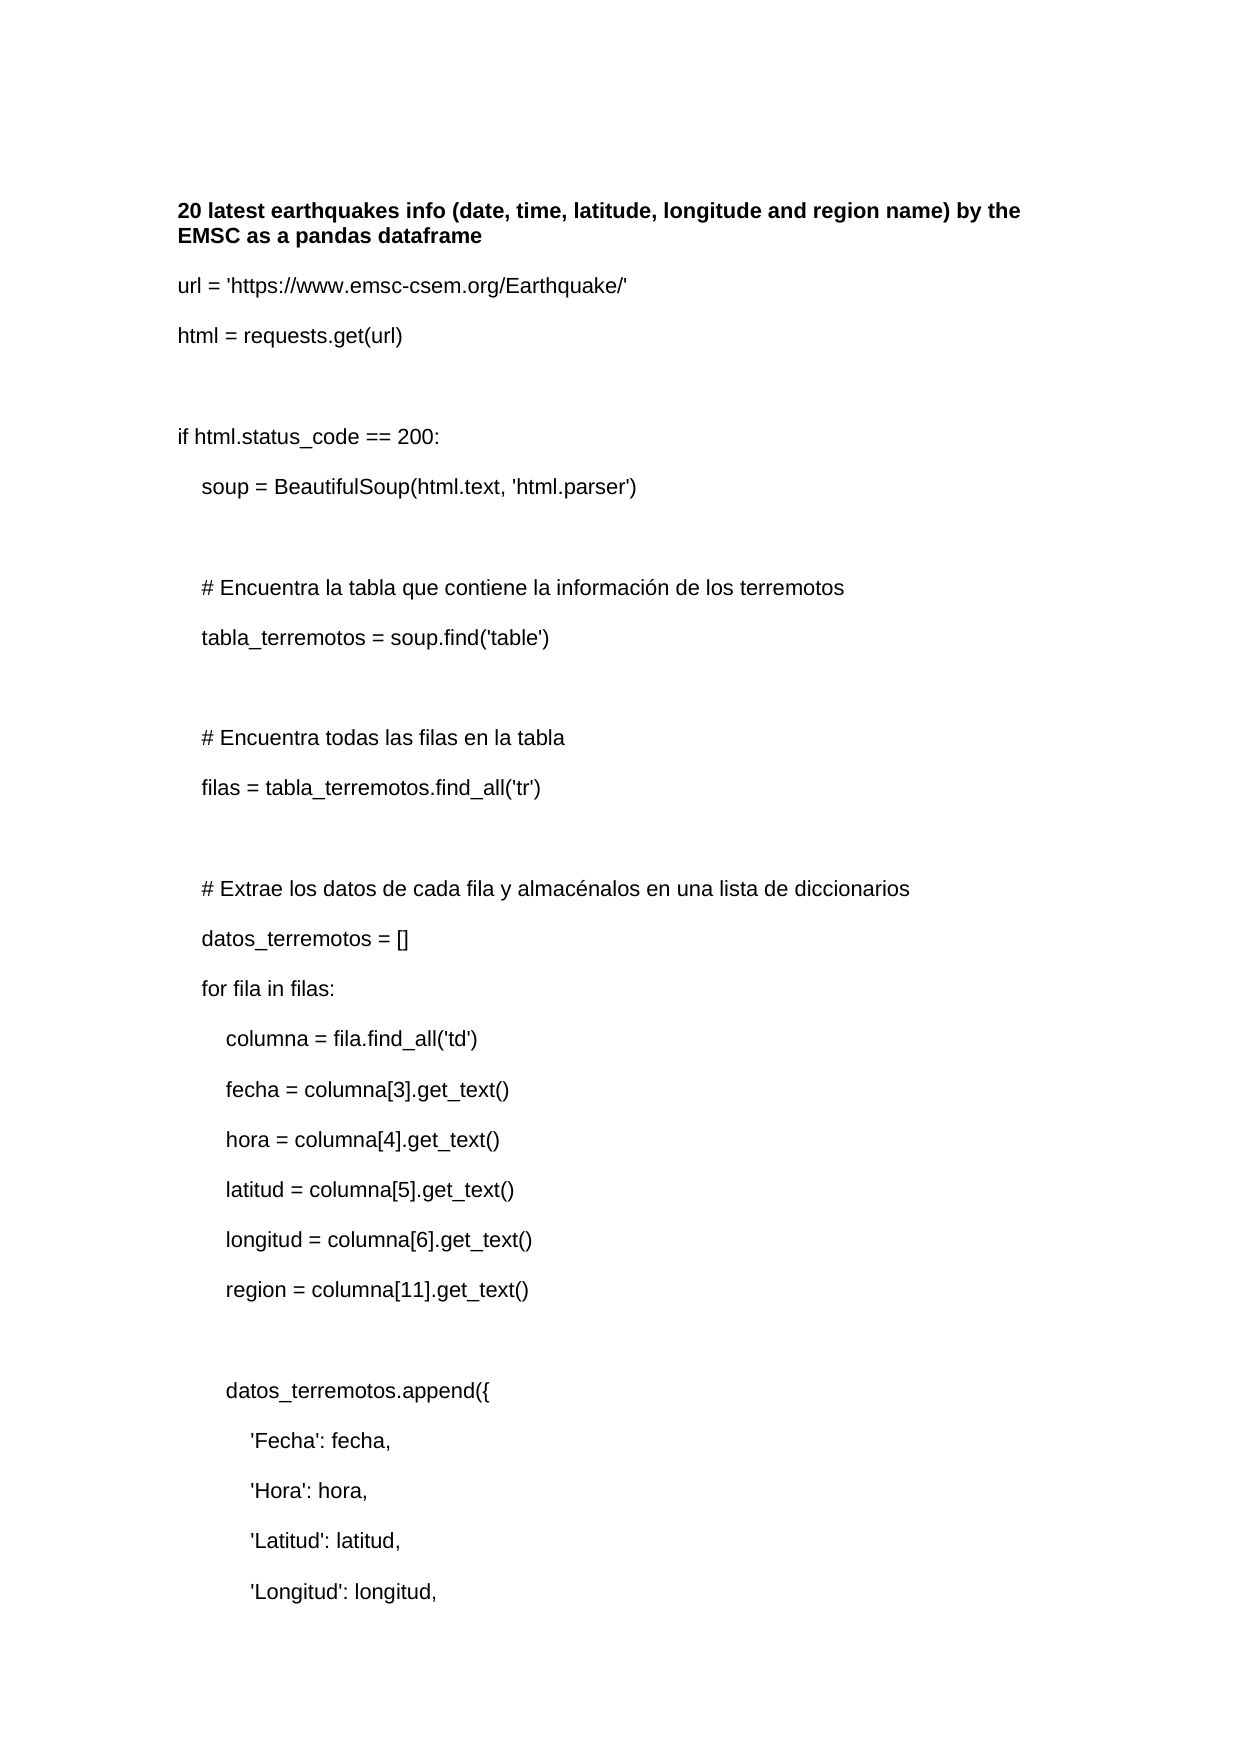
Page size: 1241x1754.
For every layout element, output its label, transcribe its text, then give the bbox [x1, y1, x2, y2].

text datos_terremotos.append({ [177, 1378, 1063, 1403]
text latitud = columna[5].get_text() [177, 1177, 1063, 1202]
text tabla_terremotos = soup.find('table') [177, 625, 1063, 650]
text fecha = columna[3].get_text() [177, 1077, 1063, 1102]
text # Extrae los datos de cada fila y almacénalos en una lista de diccionarios [177, 876, 1063, 901]
text region = columna[11].get_text() [177, 1277, 1063, 1303]
text for fila in filas: [177, 976, 1063, 1001]
text 'Hora': hora, [177, 1478, 1063, 1503]
text html = requests.get(url) [177, 323, 1063, 349]
text 'Latitud': latitud, [177, 1528, 1063, 1554]
text 'Fecha': fecha, [177, 1428, 1063, 1453]
text datos_terremotos = [] [177, 926, 1063, 951]
text if html.status_code == 200: [177, 424, 1063, 449]
text filas = tabla_terremotos.find_all('tr') [177, 775, 1063, 801]
text soup = BeautifulSoup(html.text, 'html.parser') [177, 474, 1063, 499]
text columna = fila.find_all('td') [177, 1026, 1063, 1052]
text 'Longitud': longitud, [177, 1579, 1063, 1604]
text longitud = columna[6].get_text() [177, 1227, 1063, 1252]
text # Encuentra todas las filas en la tabla [177, 725, 1063, 750]
subtitle 20 latest earthquakes info (date, time, latitude, longitude and region name) by the EMSC as a pandas dataframe [177, 198, 1063, 248]
text # Encuentra la tabla que contiene la información de los terremotos [177, 574, 1063, 600]
text hora = columna[4].get_text() [177, 1127, 1063, 1152]
text url = 'https://www.emsc-csem.org/Earthquake/' [177, 273, 1063, 298]
